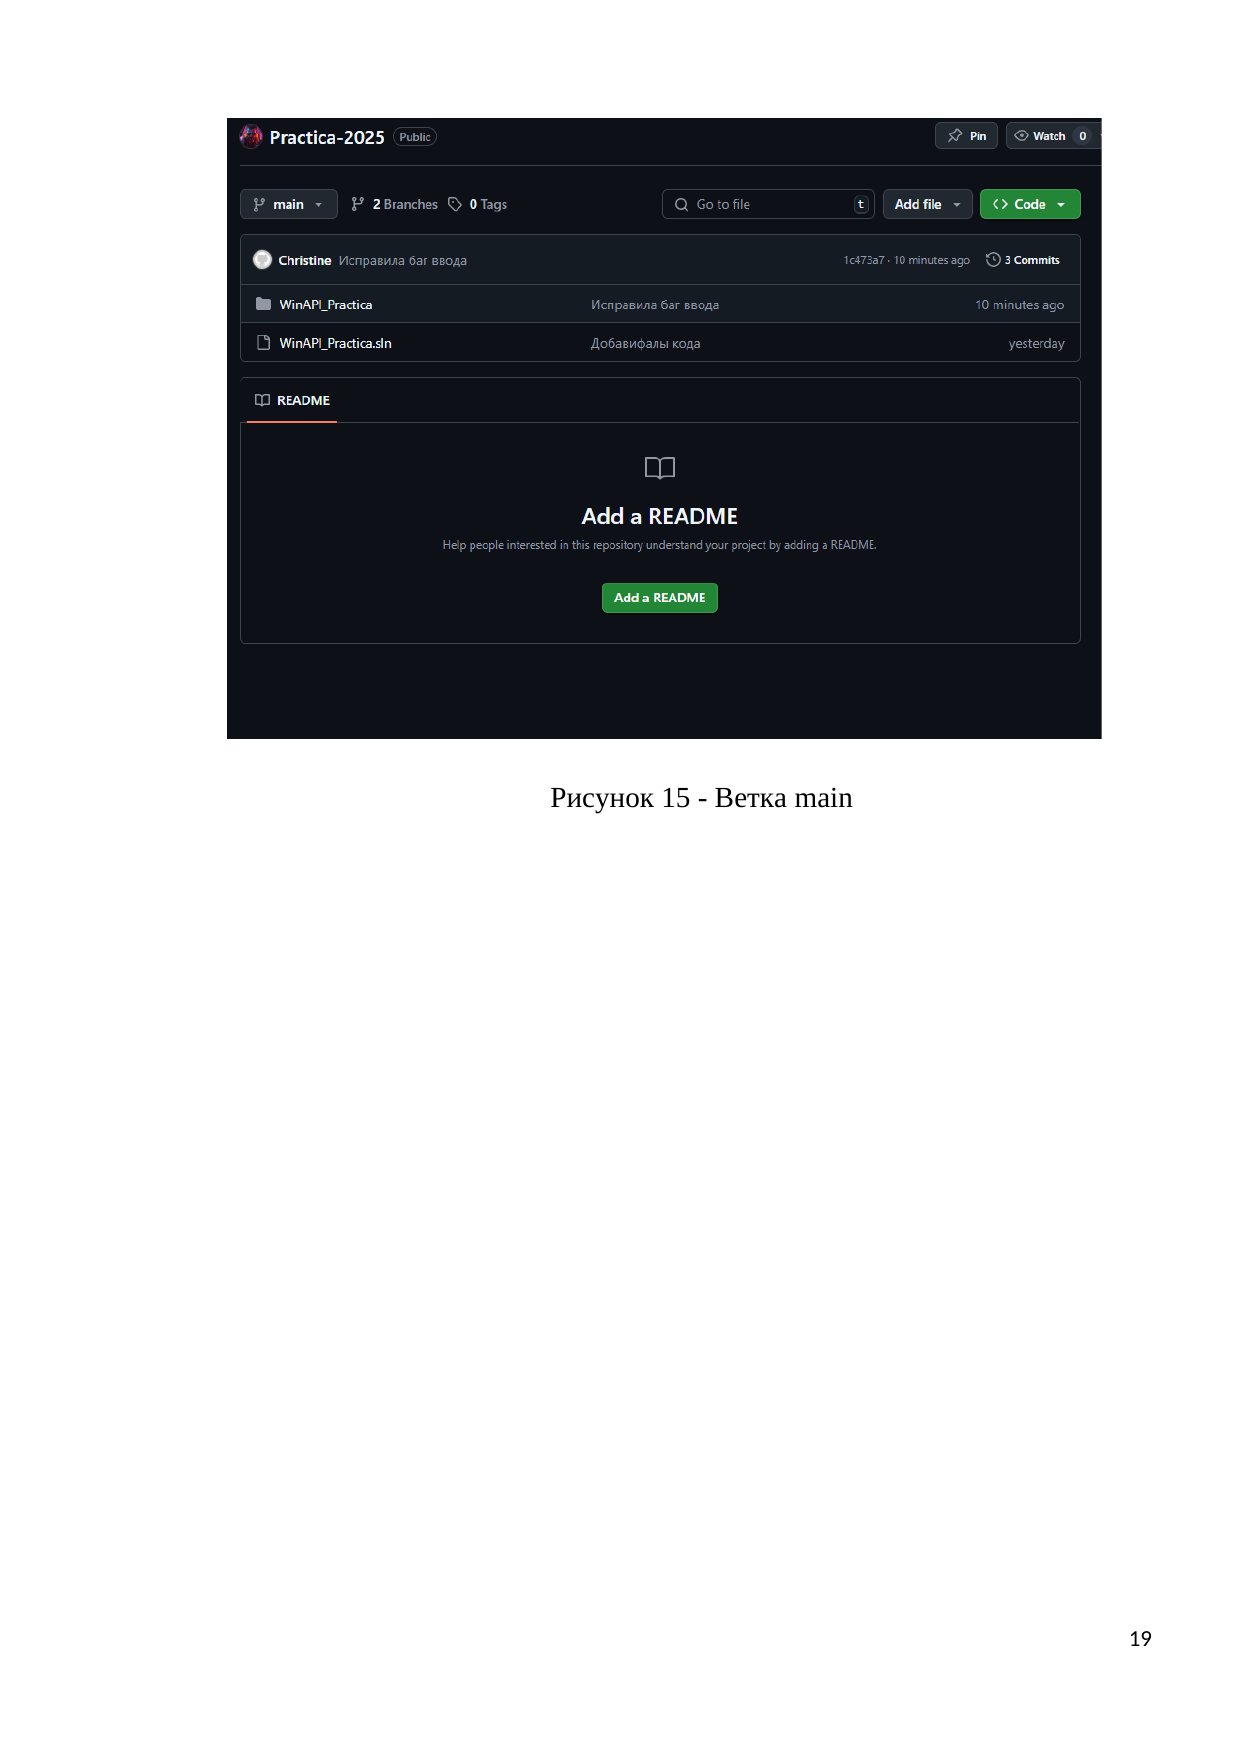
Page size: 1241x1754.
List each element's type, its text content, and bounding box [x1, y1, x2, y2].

picture [227, 118, 1102, 739]
text Рисунок 15 - Ветка main [177, 780, 1152, 814]
